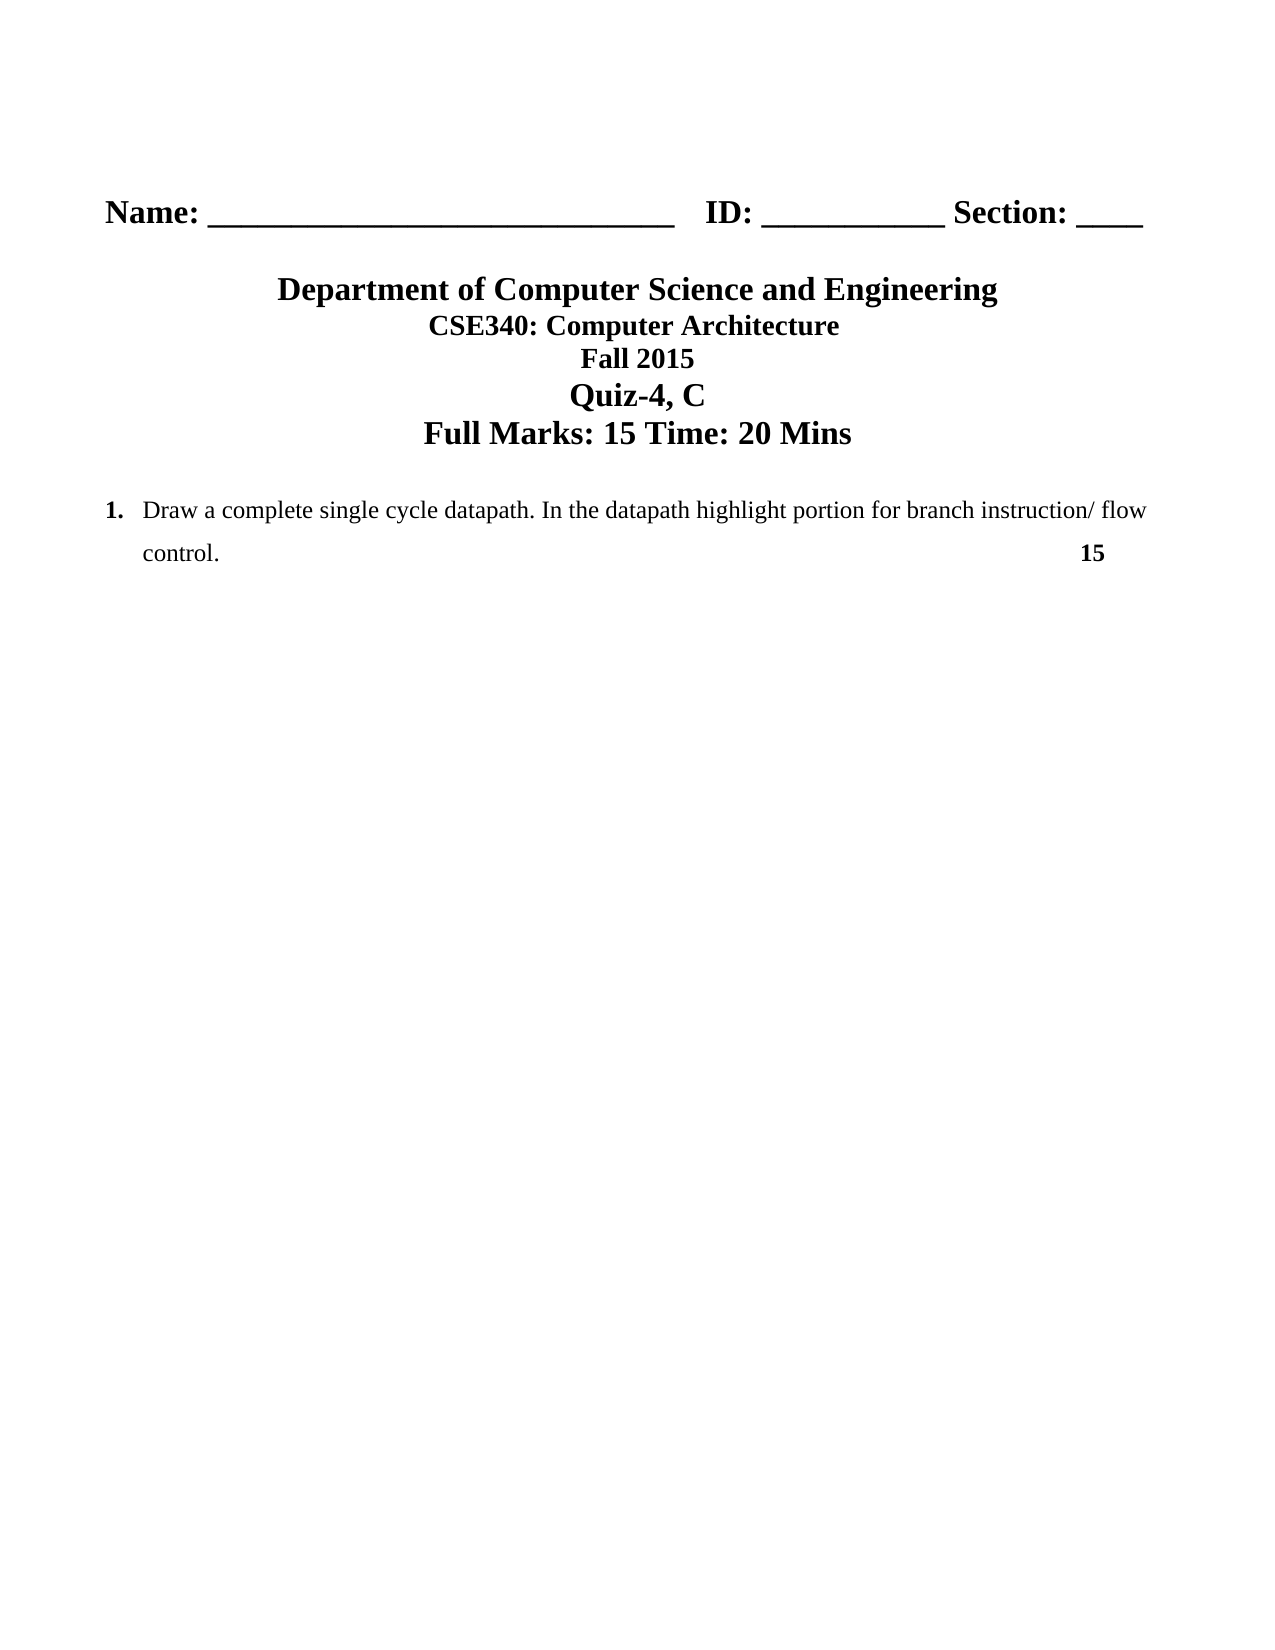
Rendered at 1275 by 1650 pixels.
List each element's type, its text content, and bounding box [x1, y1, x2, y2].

list Draw a complete single cycle datapath. In the datapath highlight portion for branch instruction/ flow control. 15 [105, 495, 1170, 567]
text Name: ____________________________ ID: ___________ Section: ____ [105, 193, 1170, 231]
text Department of Computer Science and Engineering [105, 269, 1170, 308]
text Quiz-4, C [105, 375, 1170, 413]
text CSE340: Computer Architecture Fall 2015 [105, 308, 1170, 375]
text Full Marks: 15 Time: 20 Mins [105, 413, 1170, 452]
